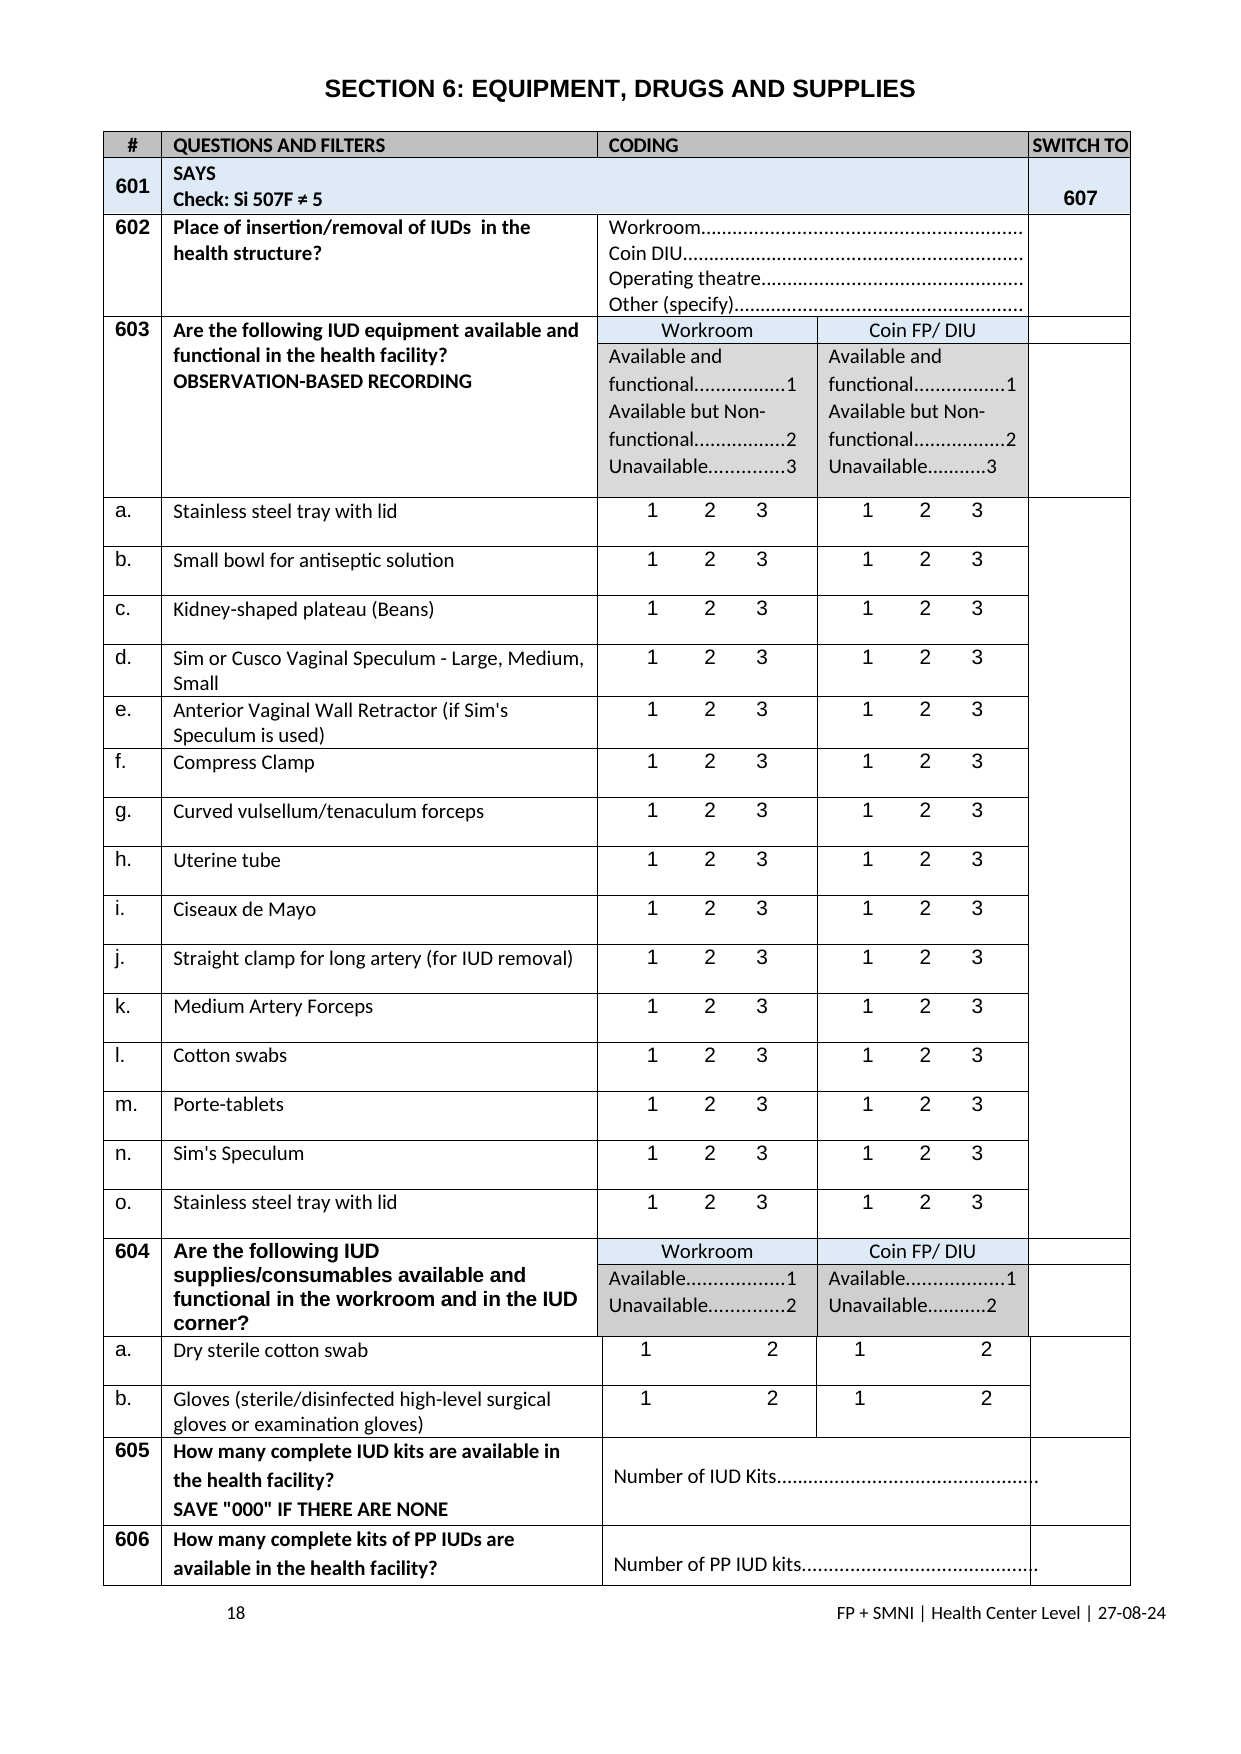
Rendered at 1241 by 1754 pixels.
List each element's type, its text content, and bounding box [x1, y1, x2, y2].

table_cell [104, 1092, 161, 1139]
table_cell [104, 697, 161, 748]
table_cell 1 2 3 [818, 945, 1028, 993]
table_cell 1 2 3 [818, 749, 1028, 797]
table_cell Sim or Cusco Vaginal Speculum - Large, Medium, Small [162, 645, 597, 696]
table_cell [1031, 1438, 1130, 1525]
table_cell 1 2 3 [818, 1043, 1028, 1091]
table_cell 603 [104, 317, 161, 497]
table_cell Coin FP/ DIU [818, 1239, 1028, 1264]
table_cell 1 2 3 [818, 896, 1028, 944]
table_cell Available 1 Unavailable 2 [818, 1265, 1028, 1336]
table_cell 1 2 3 [818, 1092, 1028, 1139]
table_cell Are the following IUD supplies/consumables available and functional in the workroom and in the IUD corner? [162, 1239, 597, 1336]
table_cell SAYS Check: Si 507F ≠ 5 [162, 158, 1028, 213]
table_cell Workroom [598, 1239, 817, 1264]
table_cell [1031, 1526, 1130, 1584]
table_cell 1 2 3 [598, 1043, 817, 1091]
table_cell 1 2 3 [598, 596, 817, 644]
table_cell [104, 1141, 161, 1188]
table_cell 1 2 3 [818, 596, 1028, 644]
table_cell Dry sterile cotton swab [162, 1337, 602, 1385]
table_cell [1029, 498, 1130, 1237]
table_cell Medium Artery Forceps [162, 994, 597, 1042]
table_cell [104, 847, 161, 895]
table_cell 1 2 3 [598, 1092, 817, 1139]
table_header CODING [598, 132, 1028, 157]
table_cell Straight clamp for long artery (for IUD removal) [162, 945, 597, 993]
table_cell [162, 1526, 602, 1584]
table_cell 1 2 3 [818, 798, 1028, 846]
table_cell Workroom 1 Coin DIU 2 Operating theatre 3 Other (specify) 4 [598, 215, 1028, 316]
table_cell [1029, 1239, 1130, 1264]
table_cell [104, 1190, 161, 1237]
table_cell 605 [104, 1438, 161, 1525]
table_cell Stainless steel tray with lid [162, 498, 597, 546]
table_cell How many complete IUD kits are available in the health facility? SAVE "000" IF THERE ARE NONE [162, 1438, 602, 1525]
table_cell [104, 798, 161, 846]
table_header # [104, 132, 161, 157]
table_cell [104, 596, 161, 644]
table_cell 604 [104, 1239, 161, 1336]
table_cell 601 [104, 158, 161, 213]
table_cell Anterior Vaginal Wall Retractor (if Sim's Speculum is used) [162, 697, 597, 748]
table_cell 607 [1029, 158, 1130, 213]
table_cell [1029, 344, 1130, 497]
table_cell 1 2 3 [818, 697, 1028, 748]
table_cell 1 2 3 [598, 896, 817, 944]
table_cell 1 2 [817, 1337, 1030, 1385]
table_cell [104, 1337, 161, 1385]
table_cell 602 [104, 215, 161, 316]
table_cell 1 2 [603, 1337, 816, 1385]
table_cell 1 2 3 [598, 1190, 817, 1237]
table_cell [104, 498, 161, 546]
table_cell 1 2 3 [598, 1141, 817, 1188]
table_cell Curved vulsellum/tenaculum forceps [162, 798, 597, 846]
table_cell Compress Clamp [162, 749, 597, 797]
table_cell Number of IUD Kits [603, 1438, 1030, 1525]
table_cell 1 2 3 [598, 945, 817, 993]
table_cell Small bowl for antiseptic solution [162, 547, 597, 595]
table_cell 1 2 3 [598, 749, 817, 797]
table_cell [1029, 1265, 1130, 1336]
table_cell Number of PP IUD kits [603, 1526, 1030, 1584]
table_cell 1 2 3 [598, 697, 817, 748]
table_cell [104, 1043, 161, 1091]
table_header SWITCH TO [1029, 132, 1130, 157]
table_cell Available 1 Unavailable 2 [598, 1265, 817, 1336]
table_cell [104, 994, 161, 1042]
table_cell Place of insertion/removal of IUDs in the health structure? [162, 215, 597, 316]
table_cell 1 2 3 [598, 645, 817, 696]
table_cell Sim's Speculum [162, 1141, 597, 1188]
table_cell Coin FP/ DIU [818, 317, 1028, 343]
table_cell 1 2 3 [818, 847, 1028, 895]
table_cell Porte-tablets [162, 1092, 597, 1139]
table_cell 1 2 3 [598, 798, 817, 846]
table_cell [104, 945, 161, 993]
table_cell Available and functional 1 Available but Non-functional 2 Unavailable 3 [598, 344, 817, 497]
table_cell 1 2 3 [598, 498, 817, 546]
table_cell [104, 896, 161, 944]
table_cell [104, 547, 161, 595]
table_cell [104, 645, 161, 696]
table_cell [1031, 1337, 1130, 1437]
table_cell Stainless steel tray with lid [162, 1190, 597, 1237]
table_cell 1 2 3 [818, 547, 1028, 595]
table_cell Kidney-shaped plateau (Beans) [162, 596, 597, 644]
table_cell 1 2 3 [598, 994, 817, 1042]
table_header QUESTIONS AND FILTERS [162, 132, 597, 157]
table_cell Workroom [598, 317, 817, 343]
table_cell 1 2 3 [818, 994, 1028, 1042]
table_cell Are the following IUD equipment available and functional in the health facility? OBSERVATION-BASED RECORDING [162, 317, 597, 497]
table_cell [104, 1386, 161, 1437]
table_cell 1 2 [603, 1386, 816, 1437]
table_cell 1 2 3 [818, 1190, 1028, 1237]
table_cell 606 [104, 1526, 161, 1584]
table_cell [104, 749, 161, 797]
table_cell Cotton swabs [162, 1043, 597, 1091]
text SECTION 6: EQUIPMENT, DRUGS AND SUPPLIES [74, 74, 1166, 103]
table_cell 1 2 3 [818, 498, 1028, 546]
table_cell Uterine tube [162, 847, 597, 895]
table_cell Gloves (sterile/disinfected high-level surgical gloves or examination gloves) [162, 1386, 602, 1437]
table_cell 1 2 3 [598, 547, 817, 595]
table_cell Available and functional 1 Available but Non-functional 2 Unavailable 3 [818, 344, 1028, 497]
table_cell [1029, 215, 1130, 316]
table_cell [1029, 317, 1130, 343]
table_cell 1 2 [817, 1386, 1030, 1437]
table_cell Ciseaux de Mayo [162, 896, 597, 944]
table_cell 1 2 3 [818, 645, 1028, 696]
table_cell 1 2 3 [598, 847, 817, 895]
table_cell 1 2 3 [818, 1141, 1028, 1188]
